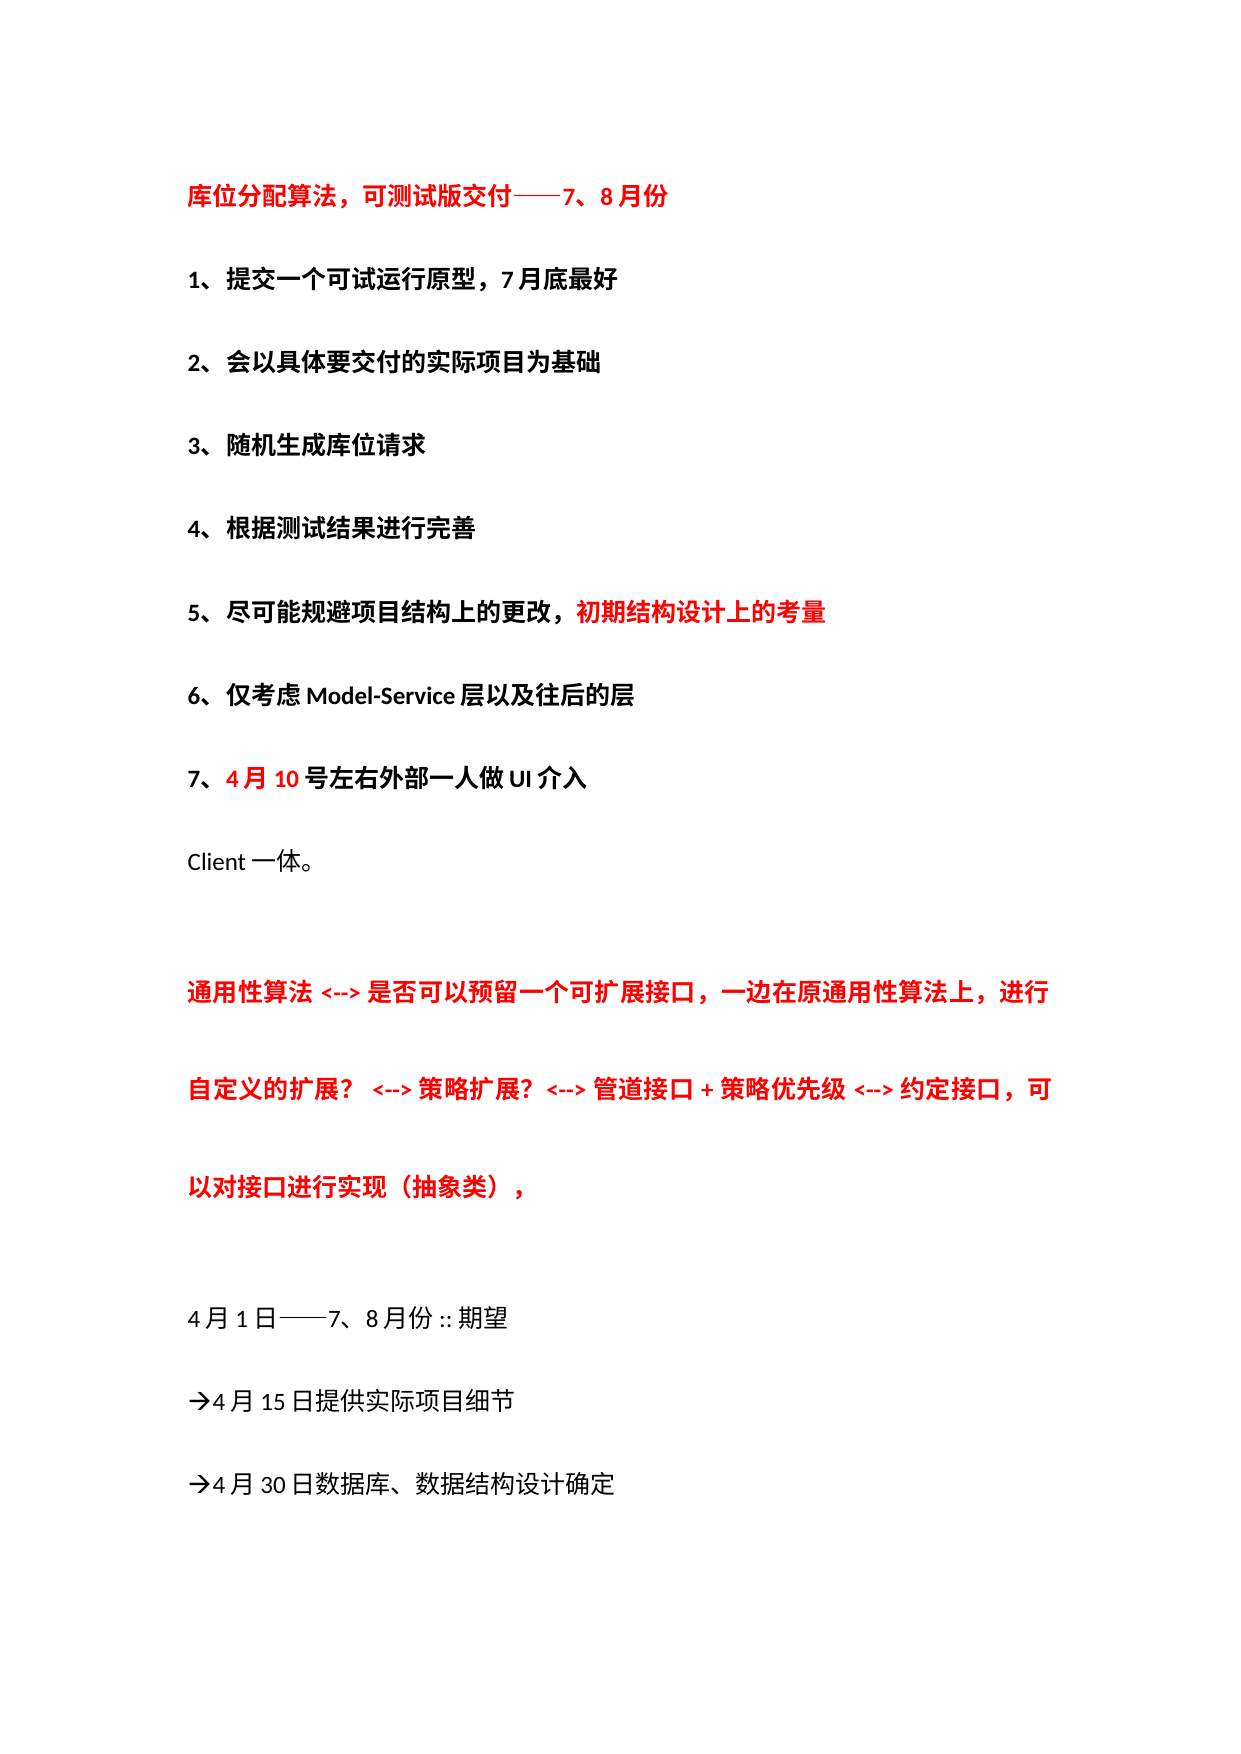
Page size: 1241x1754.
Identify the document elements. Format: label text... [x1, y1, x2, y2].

list 会以具体要交付的实际项目为基础 [187, 328, 1053, 393]
text 4月1日——7、8月份 :: 期望 [187, 1284, 1053, 1349]
list 仅考虑Model-Service层以及往后的层 [187, 661, 1053, 726]
text Client一体。 [187, 827, 1053, 892]
text 通用性算法 <--> 是否可以预留一个可扩展接口，一边在原通用性算法上，进行自定义的扩展？ <--> 策略扩展？<--> 管道接口 + 策略优先级 <--> 约定接口，可以对接口进行实现（抽象类）， [187, 958, 1053, 1218]
list 尽可能规避项目结构上的更改，初期结构设计上的考量 [187, 578, 1053, 643]
list 根据测试结果进行完善 [187, 494, 1053, 559]
list 提交一个可试运行原型，7月底最好 [187, 245, 1053, 310]
text 4月30日数据库、数据结构设计确定 [187, 1450, 1053, 1515]
list 随机生成库位请求 [187, 411, 1053, 476]
text 4月15日提供实际项目细节 [187, 1367, 1053, 1432]
text 库位分配算法，可测试版交付——7、8月份 [187, 162, 1053, 227]
list 4月10号左右外部一人做UI介入 [187, 744, 1053, 809]
